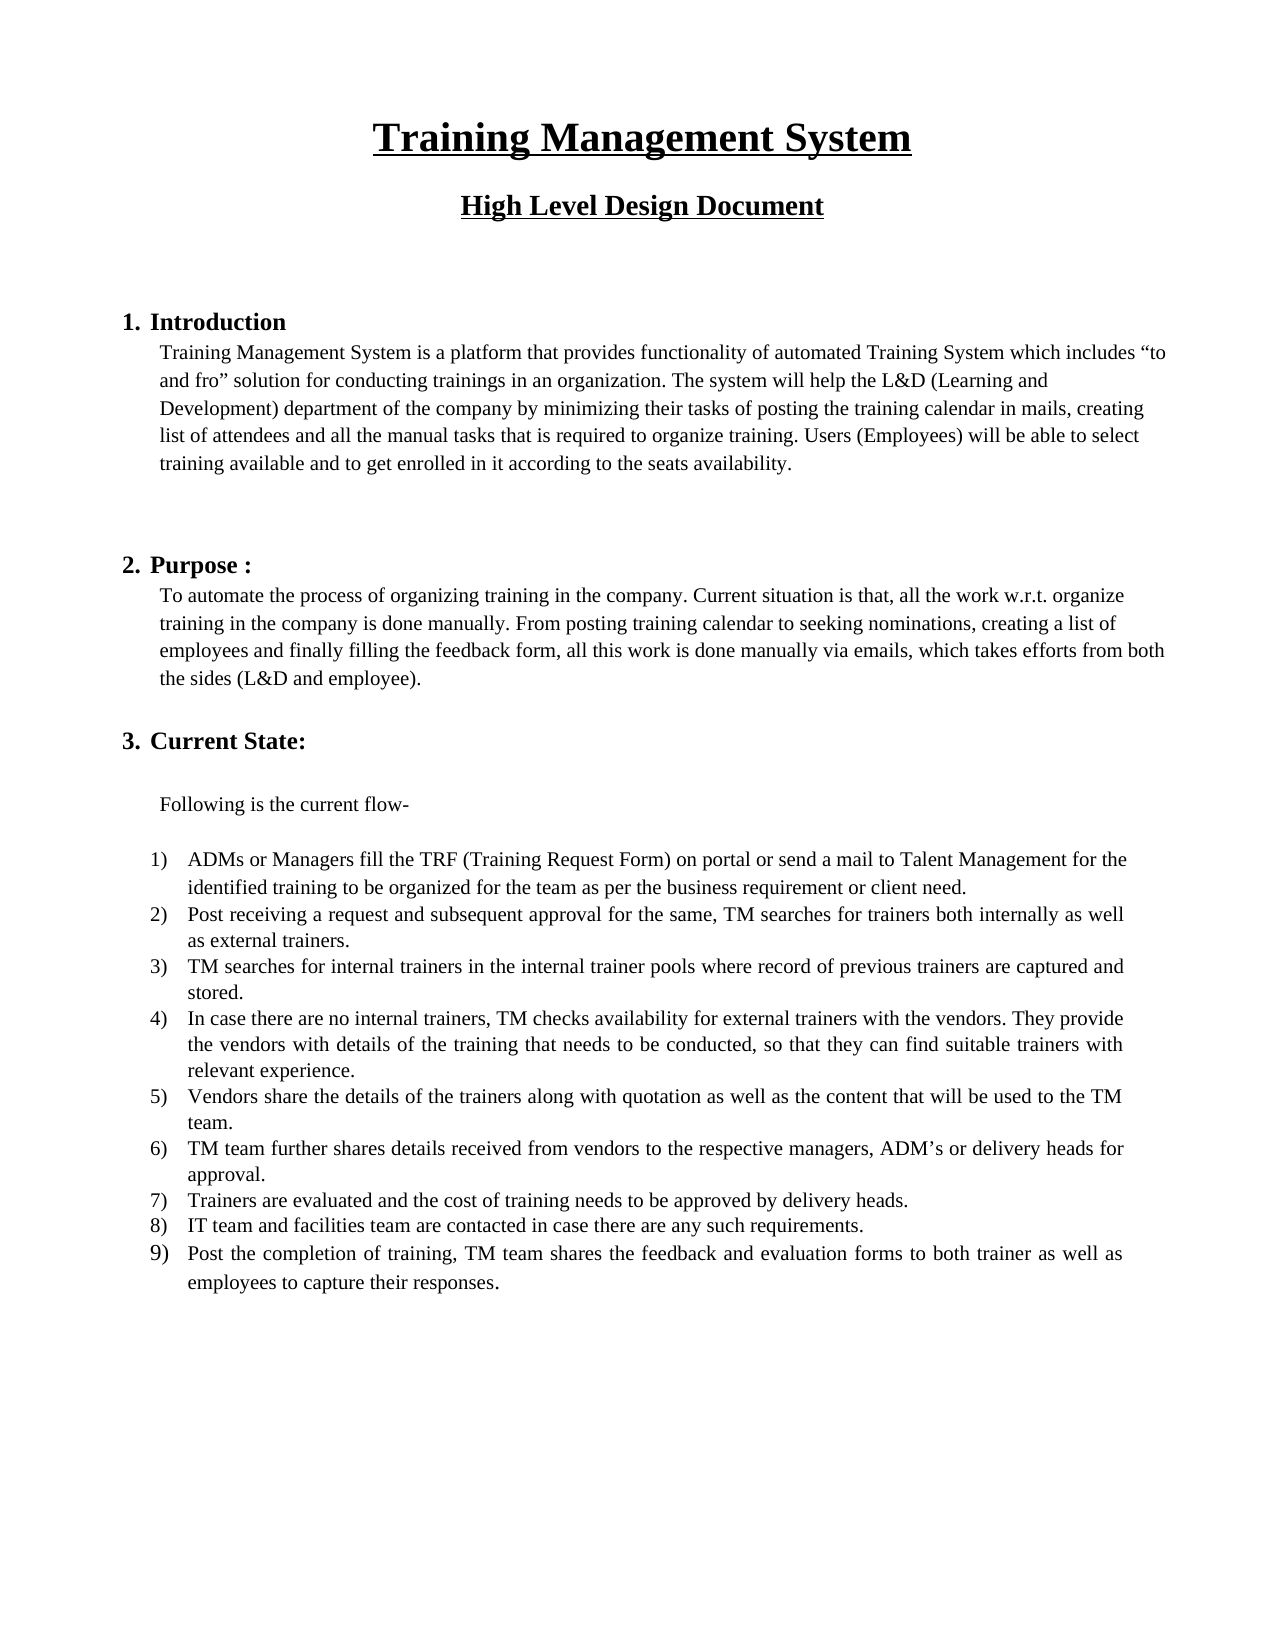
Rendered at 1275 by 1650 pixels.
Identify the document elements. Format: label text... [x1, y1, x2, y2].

list Post the completion of training, TM team shares the feedback and evaluation forms to both trainer as well as employees to capture their responses. [150, 1239, 1125, 1294]
list IT team and facilities team are contacted in case there are any such requirements. [150, 1213, 1125, 1237]
list To automate the process of organizing training in the company. Current situation is that, all the work w.r.t. organize training in the company is done manually. From posting training calendar to seeking nominations, creating a list of employees and finally filling the feedback form, all this work is done manually via emails, which takes efforts from both the sides (L&D and employee). [159, 583, 1172, 690]
list Trainers are evaluated and the cost of training needs to be approved by delivery heads. [150, 1187, 1125, 1212]
text High Level Design Document [112, 188, 1172, 222]
list ADMs or Managers fill the TRF (Training Request Form) on portal or send a mail to Talent Management for the identified training to be organized for the team as per the business requirement or client need. [150, 847, 1172, 899]
list Post receiving a request and subsequent approval for the same, TM searches for trainers both internally as well as external trainers. [150, 902, 1125, 952]
text Training Management System [112, 112, 1172, 160]
list Vendors share the details of the trainers along with quotation as well as the content that will be used to the TM team. [150, 1084, 1125, 1134]
list Purpose : [122, 550, 1172, 579]
list In case there are no internal trainers, TM checks availability for external trainers with the vendors. They provide the vendors with details of the training that needs to be conducted, so that they can find suitable trainers with relevant experience. [150, 1006, 1125, 1082]
list Training Management System is a platform that provides functionality of automated Training System which includes “to and fro” solution for conducting trainings in an organization. The system will help the L&D (Learning and Development) department of the company by minimizing their tasks of posting the training calendar in mails, creating list of attendees and all the manual tasks that is required to organize training. Users (Employees) will be able to select training available and to get enrolled in it according to the seats availability. [159, 340, 1172, 475]
list TM searches for internal trainers in the internal trainer pools where record of previous trainers are captured and stored. [150, 954, 1125, 1004]
list Following is the current flow- [159, 792, 1172, 816]
list Current State: [122, 726, 1172, 754]
list TM team further shares details received from vendors to the respective managers, ADM’s or delivery heads for approval. [150, 1136, 1125, 1186]
list Introduction [122, 307, 1172, 336]
